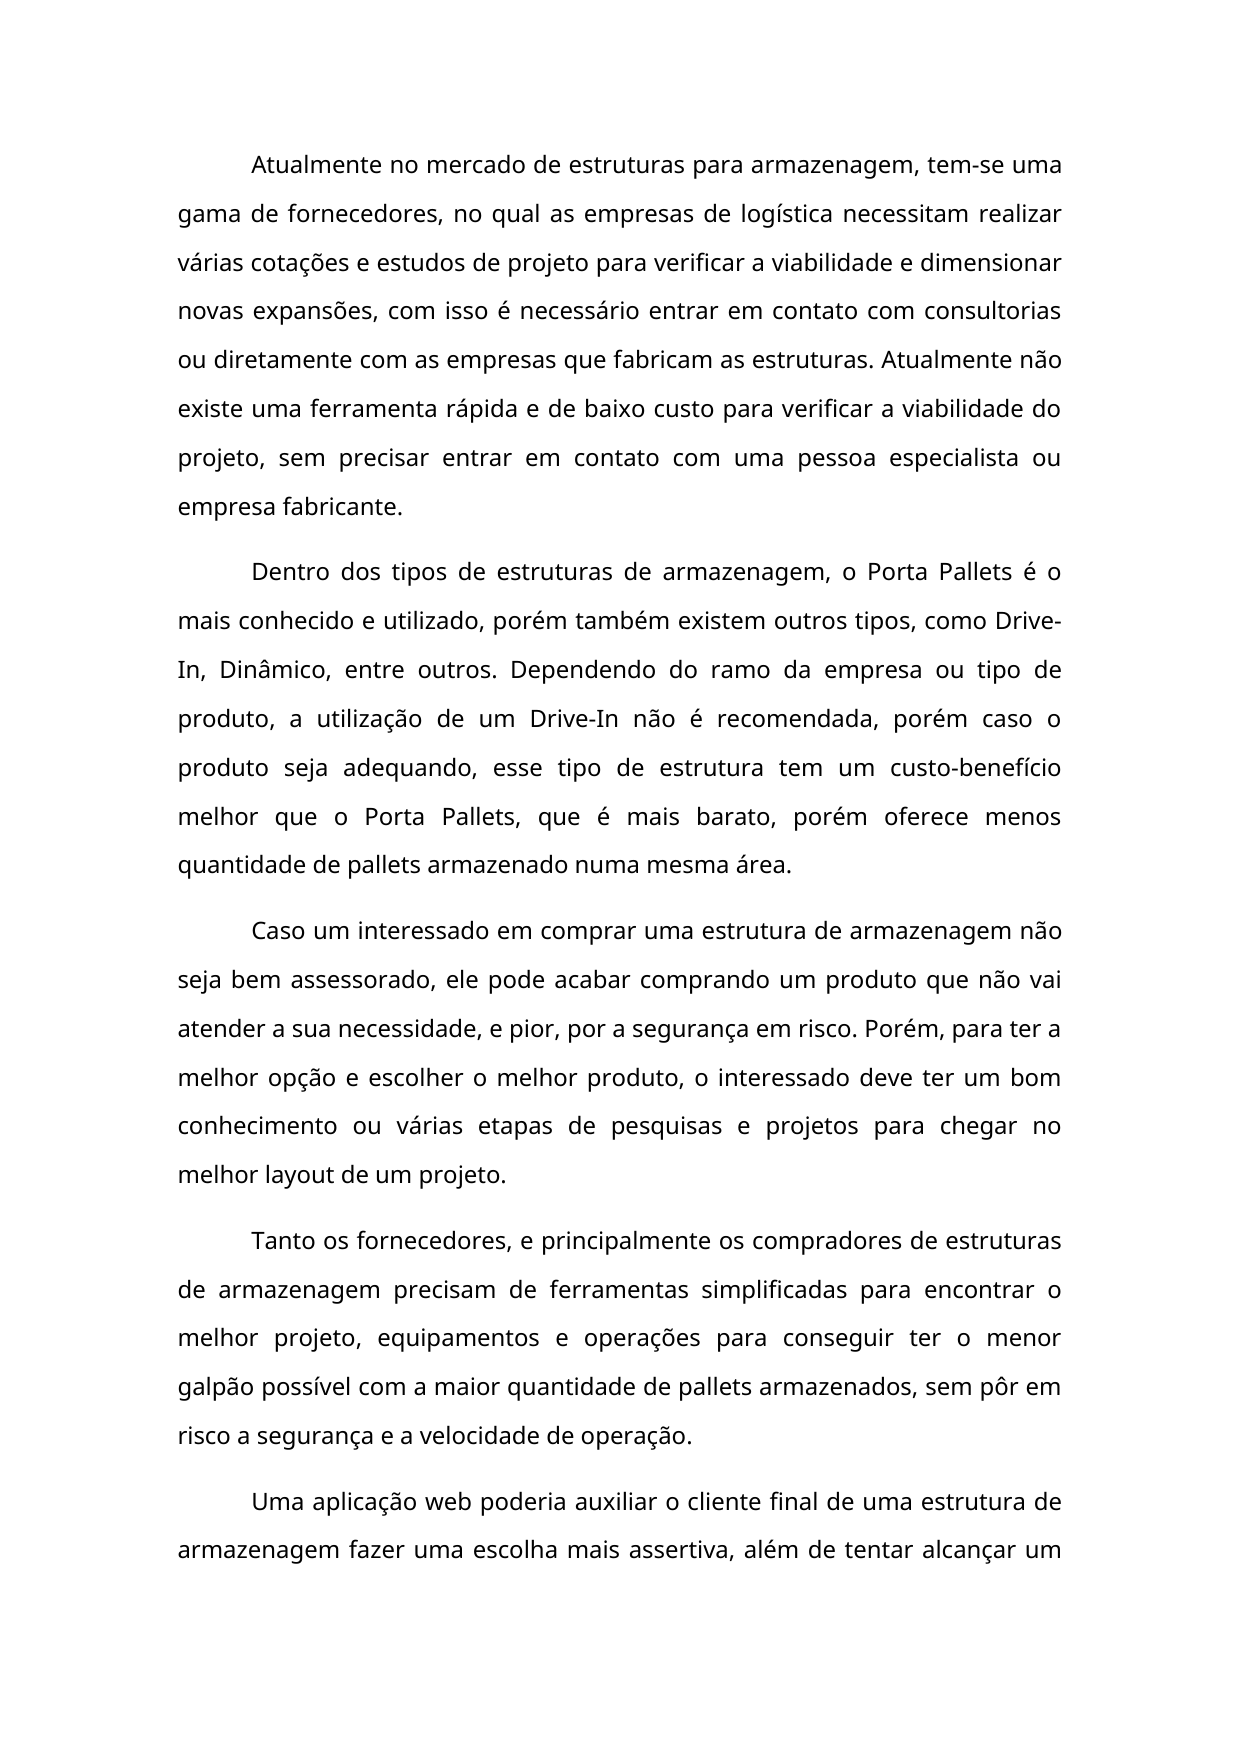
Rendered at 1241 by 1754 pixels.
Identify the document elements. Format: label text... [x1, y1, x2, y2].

text Atualmente no mercado de estruturas para armazenagem, tem-se uma gama de fornecedores, no qual as empresas de logística necessitam realizar várias cotações e estudos de projeto para verificar a viabilidade e dimensionar novas expansões, com isso é necessário entrar em contato com consultorias ou diretamente com as empresas que fabricam as estruturas. Atualmente não existe uma ferramenta rápida e de baixo custo para verificar a viabilidade do projeto, sem precisar entrar em contato com uma pessoa especialista ou empresa fabricante. [177, 148, 1063, 522]
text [177, 1484, 1063, 1566]
text Dentro dos tipos de estruturas de armazenagem, o Porta Pallets é o mais conhecido e utilizado, porém também existem outros tipos, como Drive-In, Dinâmico, entre outros. Dependendo do ramo da empresa ou tipo de produto, a utilização de um Drive-In não é recomendada, porém caso o produto seja adequando, esse tipo de estrutura tem um custo-benefício melhor que o Porta Pallets, que é mais barato, porém oferece menos quantidade de pallets armazenado numa mesma área. [177, 555, 1063, 881]
text Caso um interessado em comprar uma estrutura de armazenagem não seja bem assessorado, ele pode acabar comprando um produto que não vai atender a sua necessidade, e pior, por a segurança em risco. Porém, para ter a melhor opção e escolher o melhor produto, o interessado deve ter um bom conhecimento ou várias etapas de pesquisas e projetos para chegar no melhor layout de um projeto. [177, 914, 1063, 1191]
text Tanto os fornecedores, e principalmente os compradores de estruturas de armazenagem precisam de ferramentas simplificadas para encontrar o melhor projeto, equipamentos e operações para conseguir ter o menor galpão possível com a maior quantidade de pallets armazenados, sem pôr em risco a segurança e a velocidade de operação. [177, 1223, 1063, 1452]
